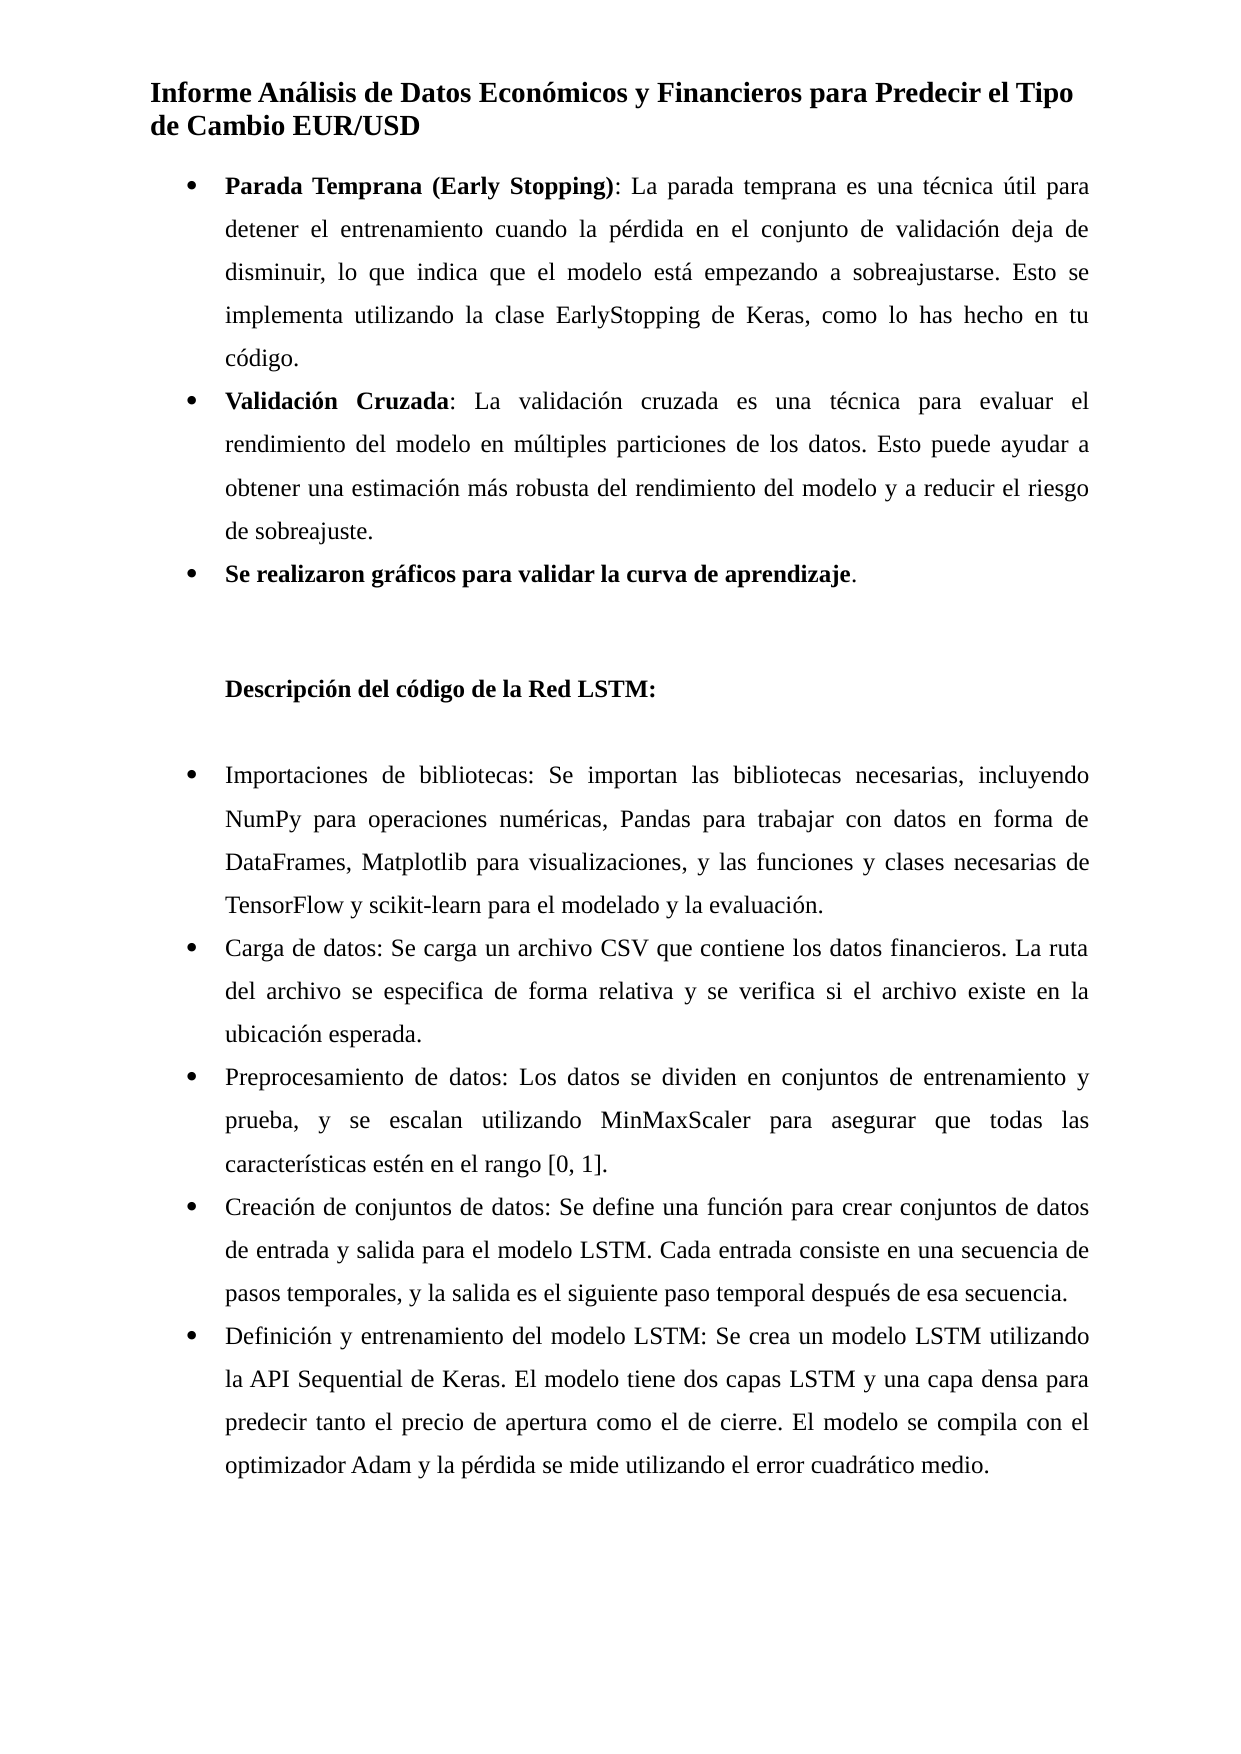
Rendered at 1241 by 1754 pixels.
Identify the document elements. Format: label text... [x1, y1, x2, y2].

list Carga de datos: Se carga un archivo CSV que contiene los datos financieros. La ruta del archivo se especifica de forma relativa y se verifica si el archivo existe en la ubicación esperada. [187, 933, 1090, 1048]
list Se realizaron gráficos para validar la curva de aprendizaje. [187, 559, 1090, 588]
list Preprocesamiento de datos: Los datos se dividen en conjuntos de entrenamiento y prueba, y se escalan utilizando MinMaxScaler para asegurar que todas las características estén en el rango [0, 1]. [187, 1062, 1090, 1177]
list Parada Temprana (Early Stopping): La parada temprana es una técnica útil para detener el entrenamiento cuando la pérdida en el conjunto de validación deja de disminuir, lo que indica que el modelo está empezando a sobreajustarse. Esto se implementa utilizando la clase EarlyStopping de Keras, como lo has hecho en tu código. [187, 171, 1090, 372]
list Validación Cruzada: La validación cruzada es una técnica para evaluar el rendimiento del modelo en múltiples particiones de los datos. Esto puede ayudar a obtener una estimación más robusta del rendimiento del modelo y a reducir el riesgo de sobreajuste. [187, 386, 1090, 544]
list Importaciones de bibliotecas: Se importan las bibliotecas necesarias, incluyendo NumPy para operaciones numéricas, Pandas para trabajar con datos en forma de DataFrames, Matplotlib para visualizaciones, y las funciones y clases necesarias de TensorFlow y scikit-learn para el modelado y la evaluación. [187, 761, 1090, 919]
list Creación de conjuntos de datos: Se define una función para crear conjuntos de datos de entrada y salida para el modelo LSTM. Cada entrada consiste en una secuencia de pasos temporales, y la salida es el siguiente paso temporal después de esa secuencia. [187, 1192, 1090, 1307]
list Definición y entrenamiento del modelo LSTM: Se crea un modelo LSTM utilizando la API Sequential de Keras. El modelo tiene dos capas LSTM y una capa densa para predecir tanto el precio de apertura como el de cierre. El modelo se compila con el optimizador Adam y la pérdida se mide utilizando el error cuadrático medio. [187, 1321, 1090, 1479]
text Descripción del código de la Red LSTM: [150, 674, 1090, 703]
